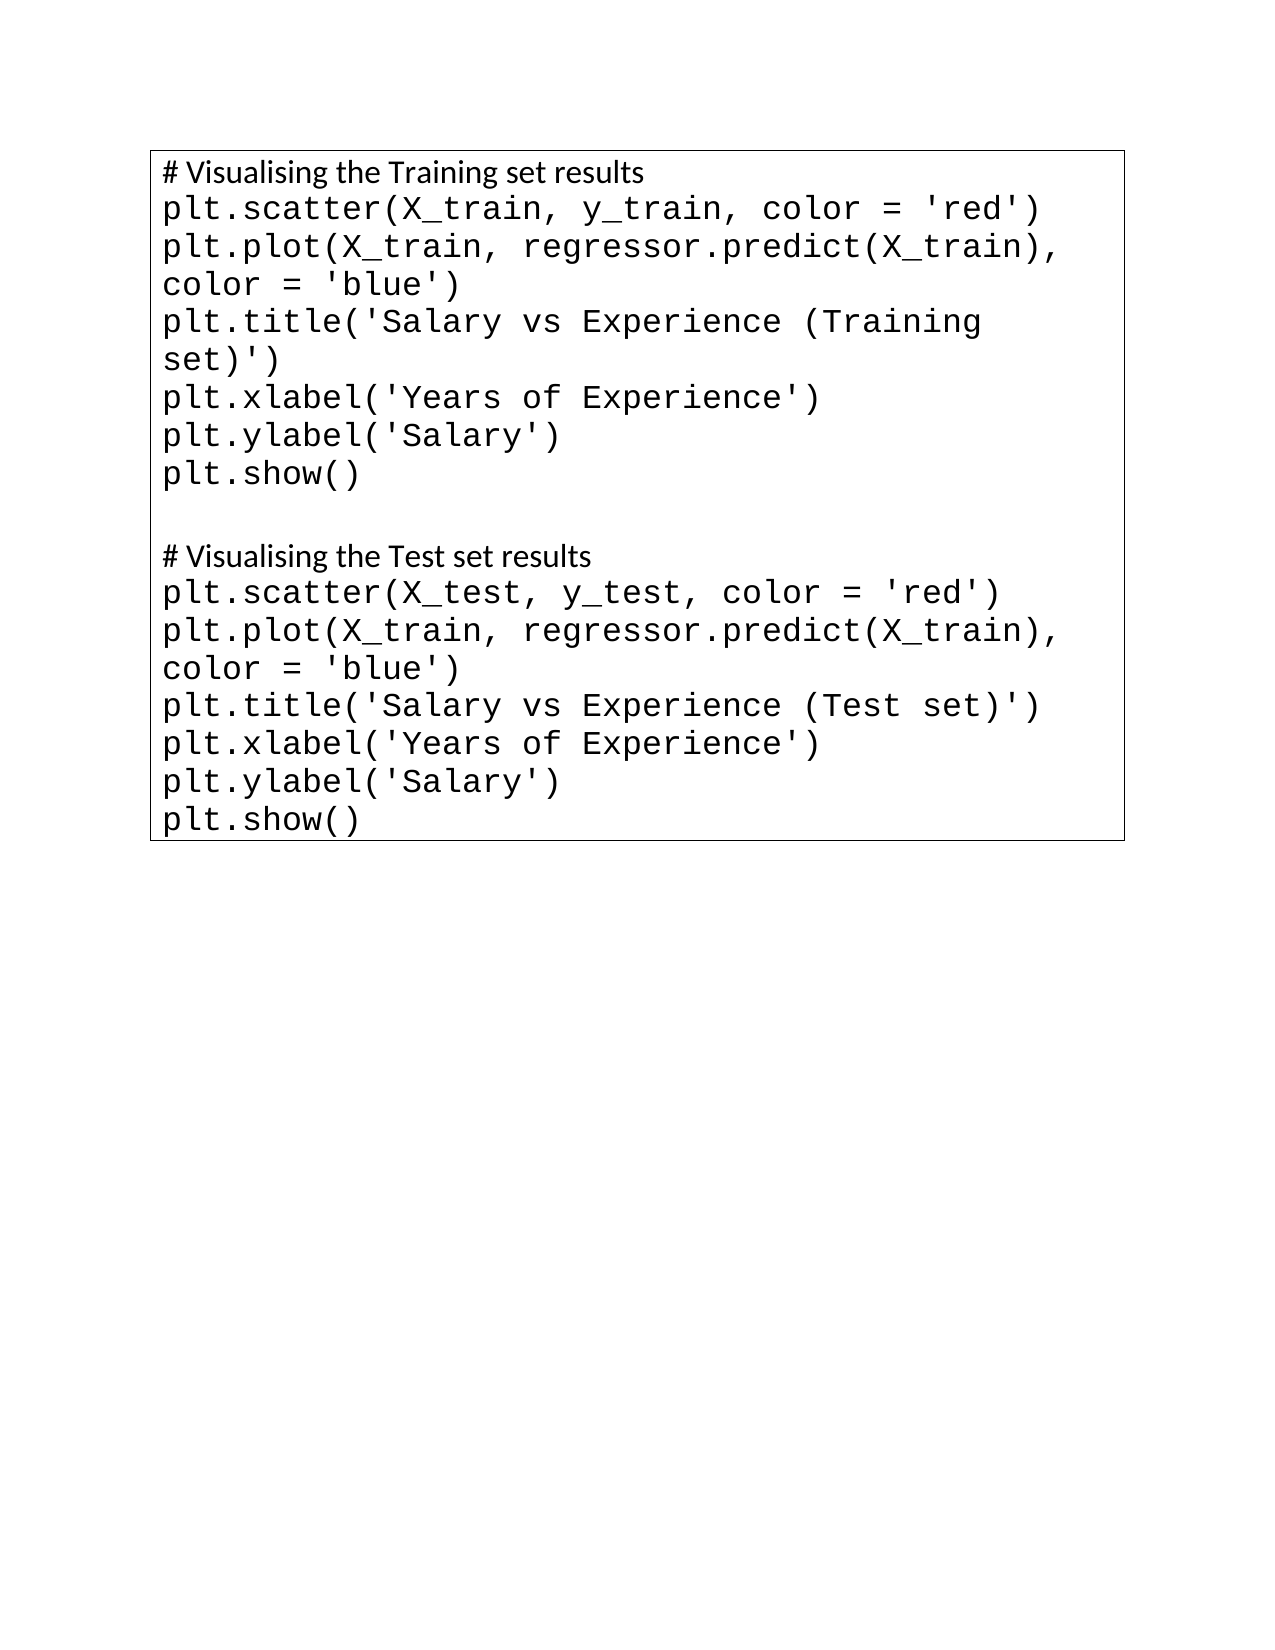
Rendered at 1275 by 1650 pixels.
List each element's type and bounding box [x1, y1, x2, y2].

table_header [151, 151, 1124, 840]
